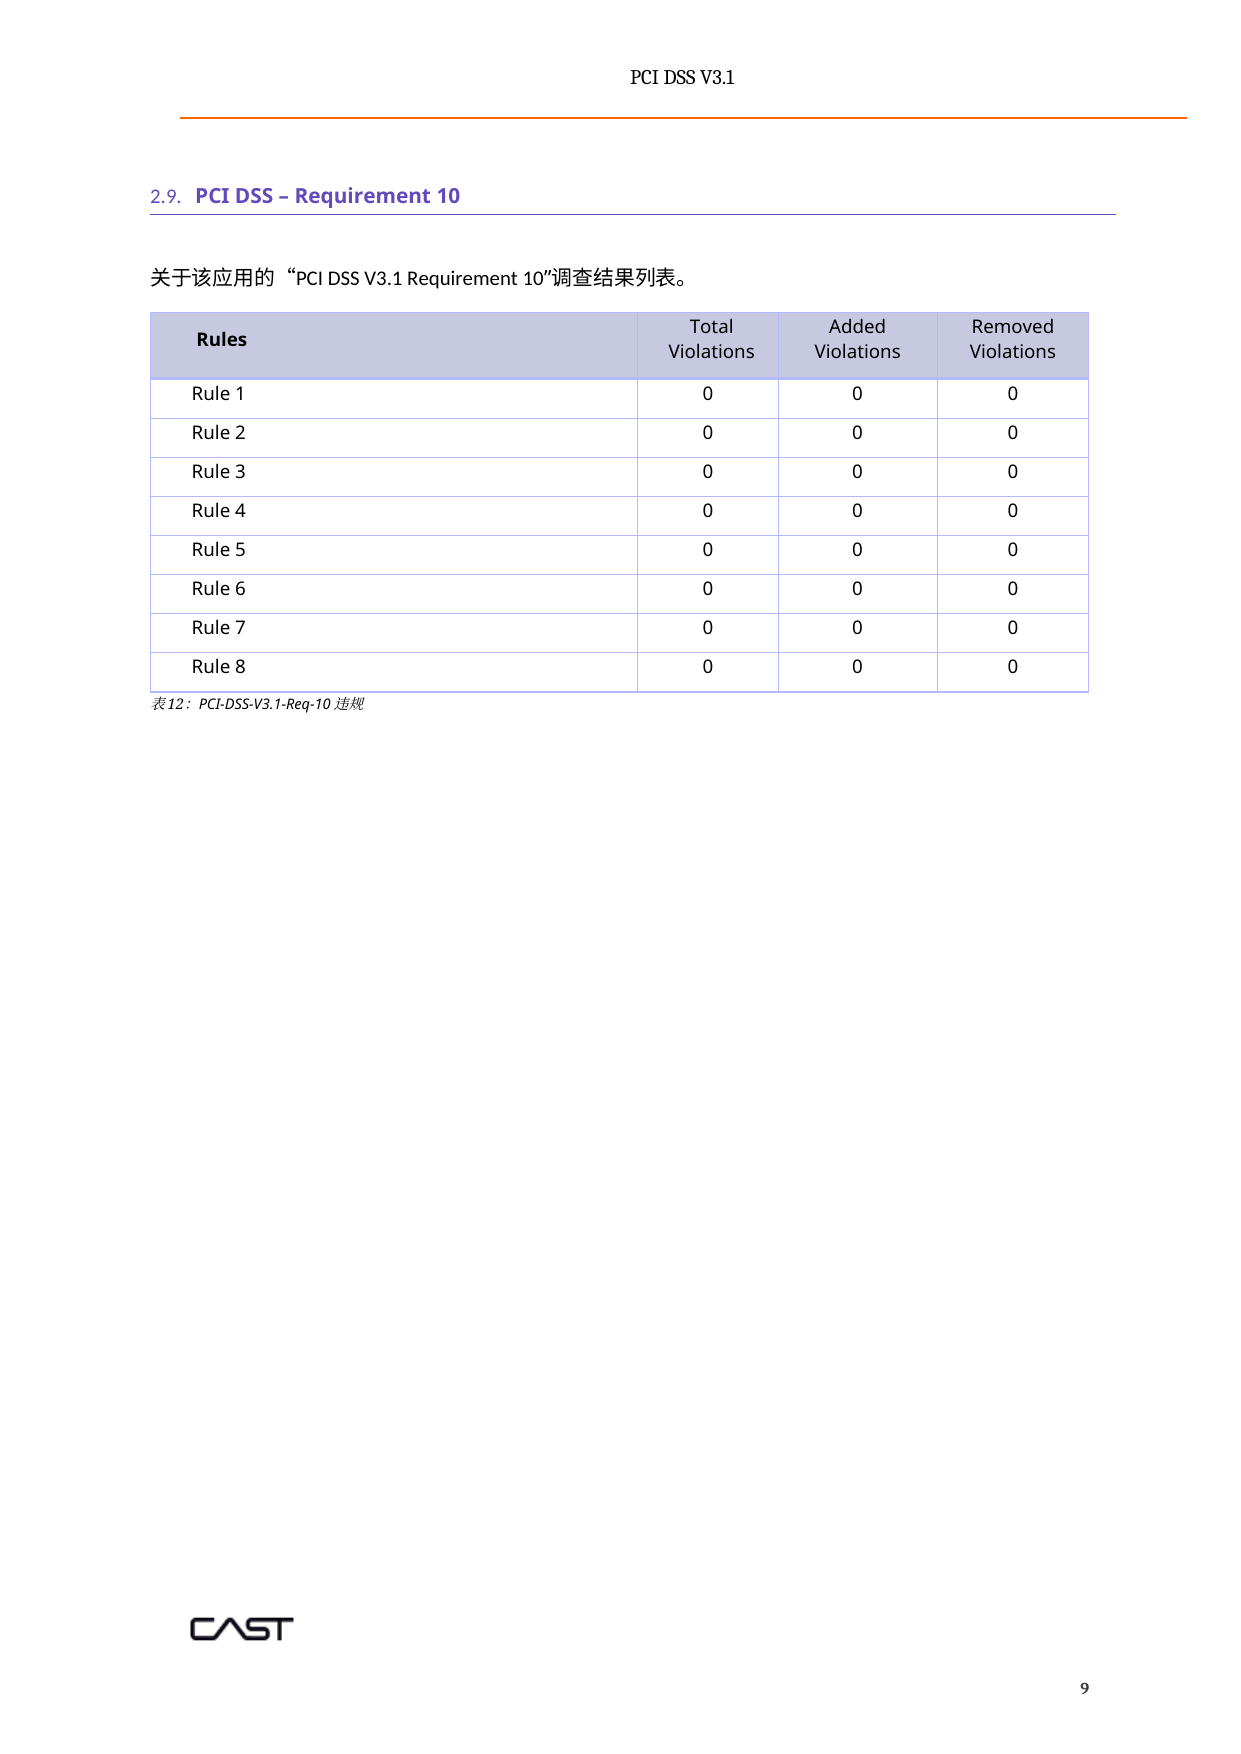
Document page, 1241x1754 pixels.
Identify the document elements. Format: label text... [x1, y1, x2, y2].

table_cell Rule 1 [151, 380, 637, 418]
table_cell Rule 2 [151, 419, 637, 457]
table_cell Rule 4 [151, 497, 637, 535]
table_cell 0 [938, 419, 1088, 457]
table_cell 0 [779, 458, 937, 496]
table_cell 0 [638, 419, 778, 457]
table_cell 0 [938, 575, 1088, 613]
text 关于该应用的“PCI DSS V3.1 Requirement 10”调查结果列表。 [150, 261, 1116, 291]
table_cell Rule 7 [151, 614, 637, 652]
table_cell 0 [779, 653, 937, 691]
table_cell Rule 8 [151, 653, 637, 691]
table_header Removed Violations [938, 313, 1088, 377]
table_cell 0 [638, 614, 778, 652]
picture [179, 1606, 304, 1651]
table_cell Rule 3 [151, 458, 637, 496]
table_cell 0 [779, 380, 937, 418]
table_header Rules [151, 313, 637, 377]
table_cell 0 [779, 419, 937, 457]
table_cell 0 [938, 536, 1088, 574]
table_cell 0 [638, 653, 778, 691]
table_cell 0 [938, 458, 1088, 496]
table_cell 0 [638, 536, 778, 574]
table_cell 0 [638, 575, 778, 613]
table_cell Rule 6 [151, 575, 637, 613]
table_cell 0 [779, 497, 937, 535]
table_header Added Violations [779, 313, 937, 377]
table_cell 0 [779, 614, 937, 652]
table_cell Rule 5 [151, 536, 637, 574]
table_cell 0 [938, 380, 1088, 418]
table_cell 0 [938, 614, 1088, 652]
table_cell 0 [779, 575, 937, 613]
table_header Total Violations [638, 313, 778, 377]
text 表12：PCI-DSS-V3.1-Req-10违规 [150, 692, 1116, 713]
table_cell 0 [638, 497, 778, 535]
subtitle PCI DSS – Requirement 10 [150, 181, 1116, 214]
table_cell 0 [938, 653, 1088, 691]
table_cell 0 [638, 380, 778, 418]
table_cell 0 [779, 536, 937, 574]
table_cell 0 [938, 497, 1088, 535]
table_cell 0 [638, 458, 778, 496]
